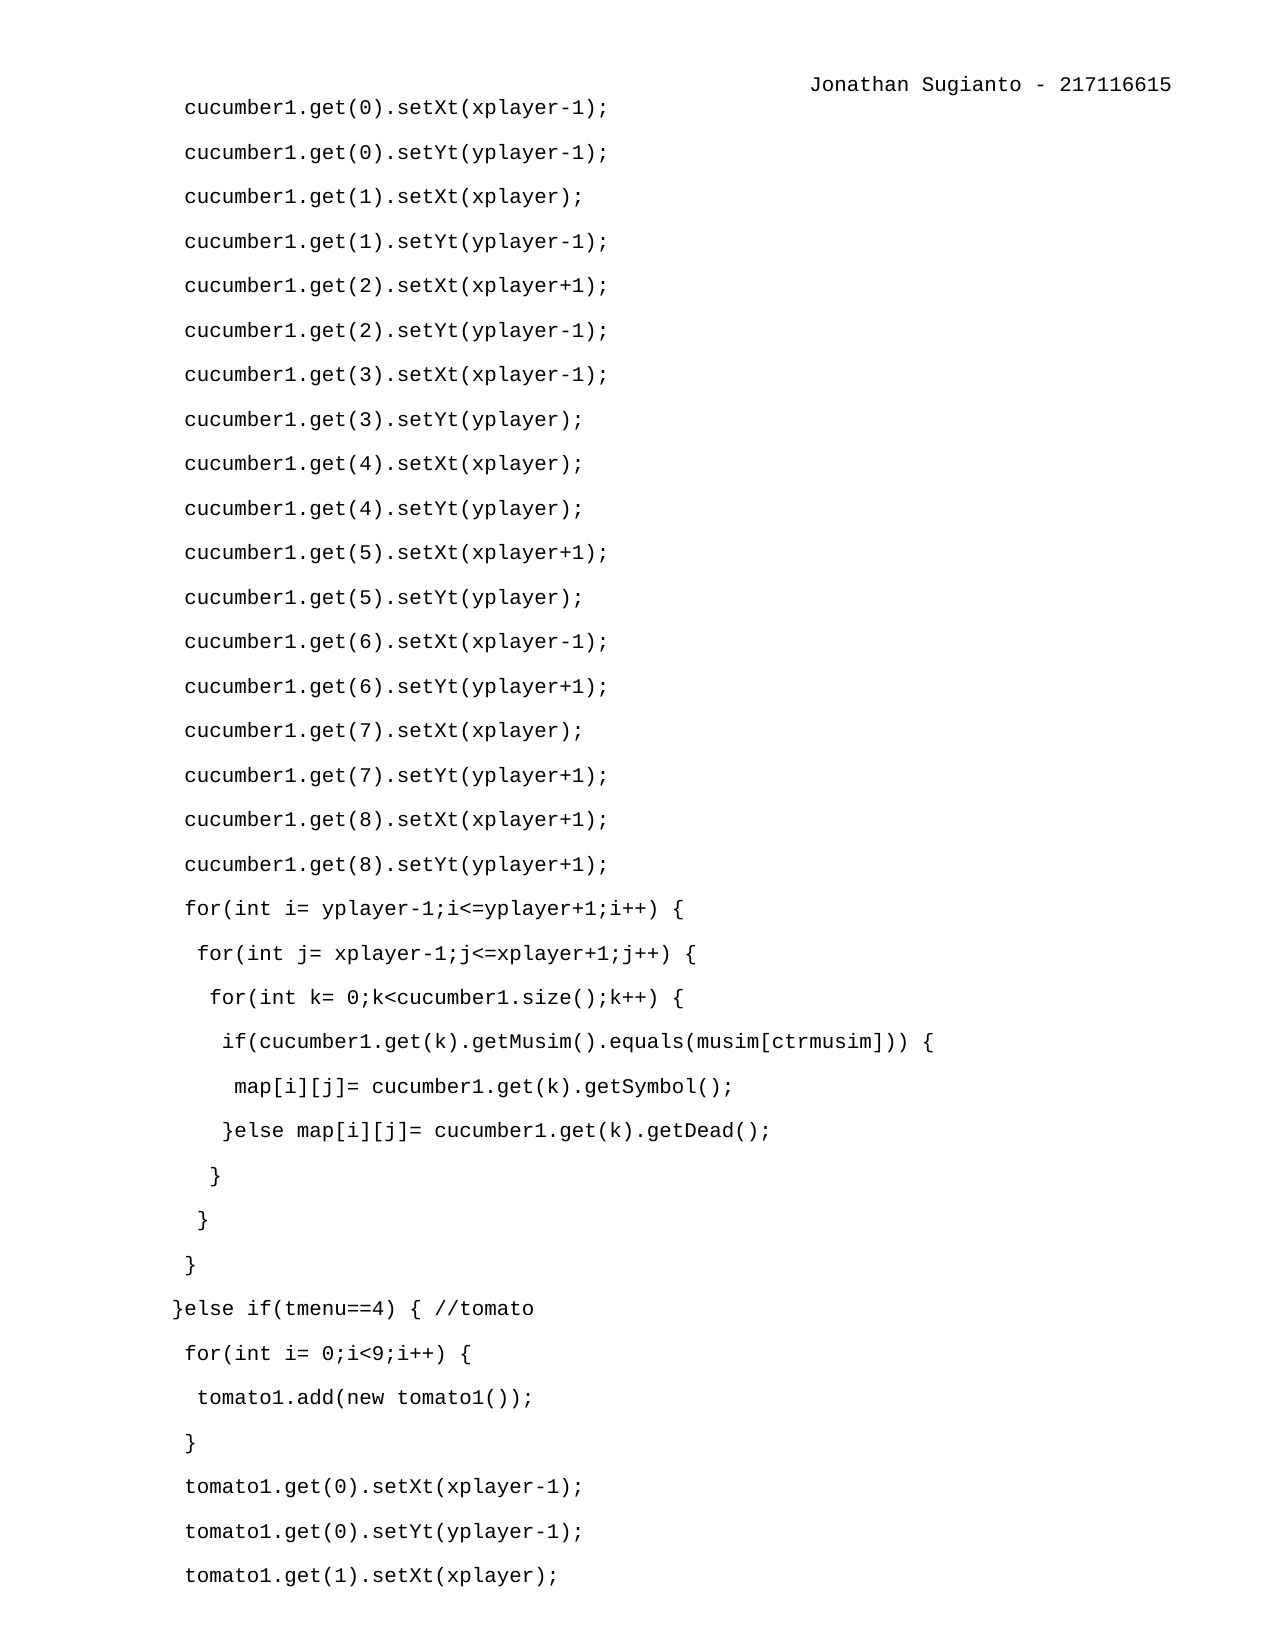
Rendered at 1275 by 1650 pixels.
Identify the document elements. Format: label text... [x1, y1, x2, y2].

text cucumber1.get(0).setXt(xplayer-1); [59, 97, 1216, 121]
text tomato1.get(1).setXt(xplayer); [59, 1565, 1216, 1589]
text cucumber1.get(7).setYt(yplayer+1); [59, 764, 1216, 788]
text for(int i= yplayer-1;i<=yplayer+1;i++) { [59, 898, 1216, 922]
text for(int j= xplayer-1;j<=xplayer+1;j++) { [59, 942, 1216, 966]
text for(int k= 0;k<cucumber1.size();k++) { [59, 987, 1216, 1011]
text cucumber1.get(4).setYt(yplayer); [59, 498, 1216, 521]
text }else map[i][j]= cucumber1.get(k).getDead(); [59, 1120, 1216, 1144]
text cucumber1.get(2).setYt(yplayer-1); [59, 320, 1216, 343]
text cucumber1.get(1).setXt(xplayer); [59, 186, 1216, 210]
text cucumber1.get(0).setYt(yplayer-1); [59, 142, 1216, 166]
text cucumber1.get(4).setXt(xplayer); [59, 453, 1216, 477]
text cucumber1.get(2).setXt(xplayer+1); [59, 275, 1216, 299]
text cucumber1.get(1).setYt(yplayer-1); [59, 231, 1216, 254]
text for(int i= 0;i<9;i++) { [59, 1343, 1216, 1366]
text tomato1.get(0).setXt(xplayer-1); [59, 1476, 1216, 1500]
text cucumber1.get(3).setYt(yplayer); [59, 409, 1216, 432]
text cucumber1.get(3).setXt(xplayer-1); [59, 364, 1216, 388]
text if(cucumber1.get(k).getMusim().equals(musim[ctrmusim])) { [59, 1031, 1216, 1055]
text tomato1.get(0).setYt(yplayer-1); [59, 1521, 1216, 1544]
text } [59, 1165, 1216, 1188]
text cucumber1.get(8).setXt(xplayer+1); [59, 809, 1216, 833]
text } [59, 1432, 1216, 1455]
text cucumber1.get(6).setXt(xplayer-1); [59, 631, 1216, 655]
text map[i][j]= cucumber1.get(k).getSymbol(); [59, 1076, 1216, 1099]
text tomato1.add(new tomato1()); [59, 1387, 1216, 1411]
text } [59, 1254, 1216, 1277]
text cucumber1.get(6).setYt(yplayer+1); [59, 676, 1216, 699]
text cucumber1.get(7).setXt(xplayer); [59, 720, 1216, 744]
text }else if(tmenu==4) { //tomato [59, 1298, 1216, 1322]
text cucumber1.get(5).setXt(xplayer+1); [59, 542, 1216, 566]
text cucumber1.get(8).setYt(yplayer+1); [59, 853, 1216, 877]
text } [59, 1209, 1216, 1233]
text cucumber1.get(5).setYt(yplayer); [59, 587, 1216, 610]
